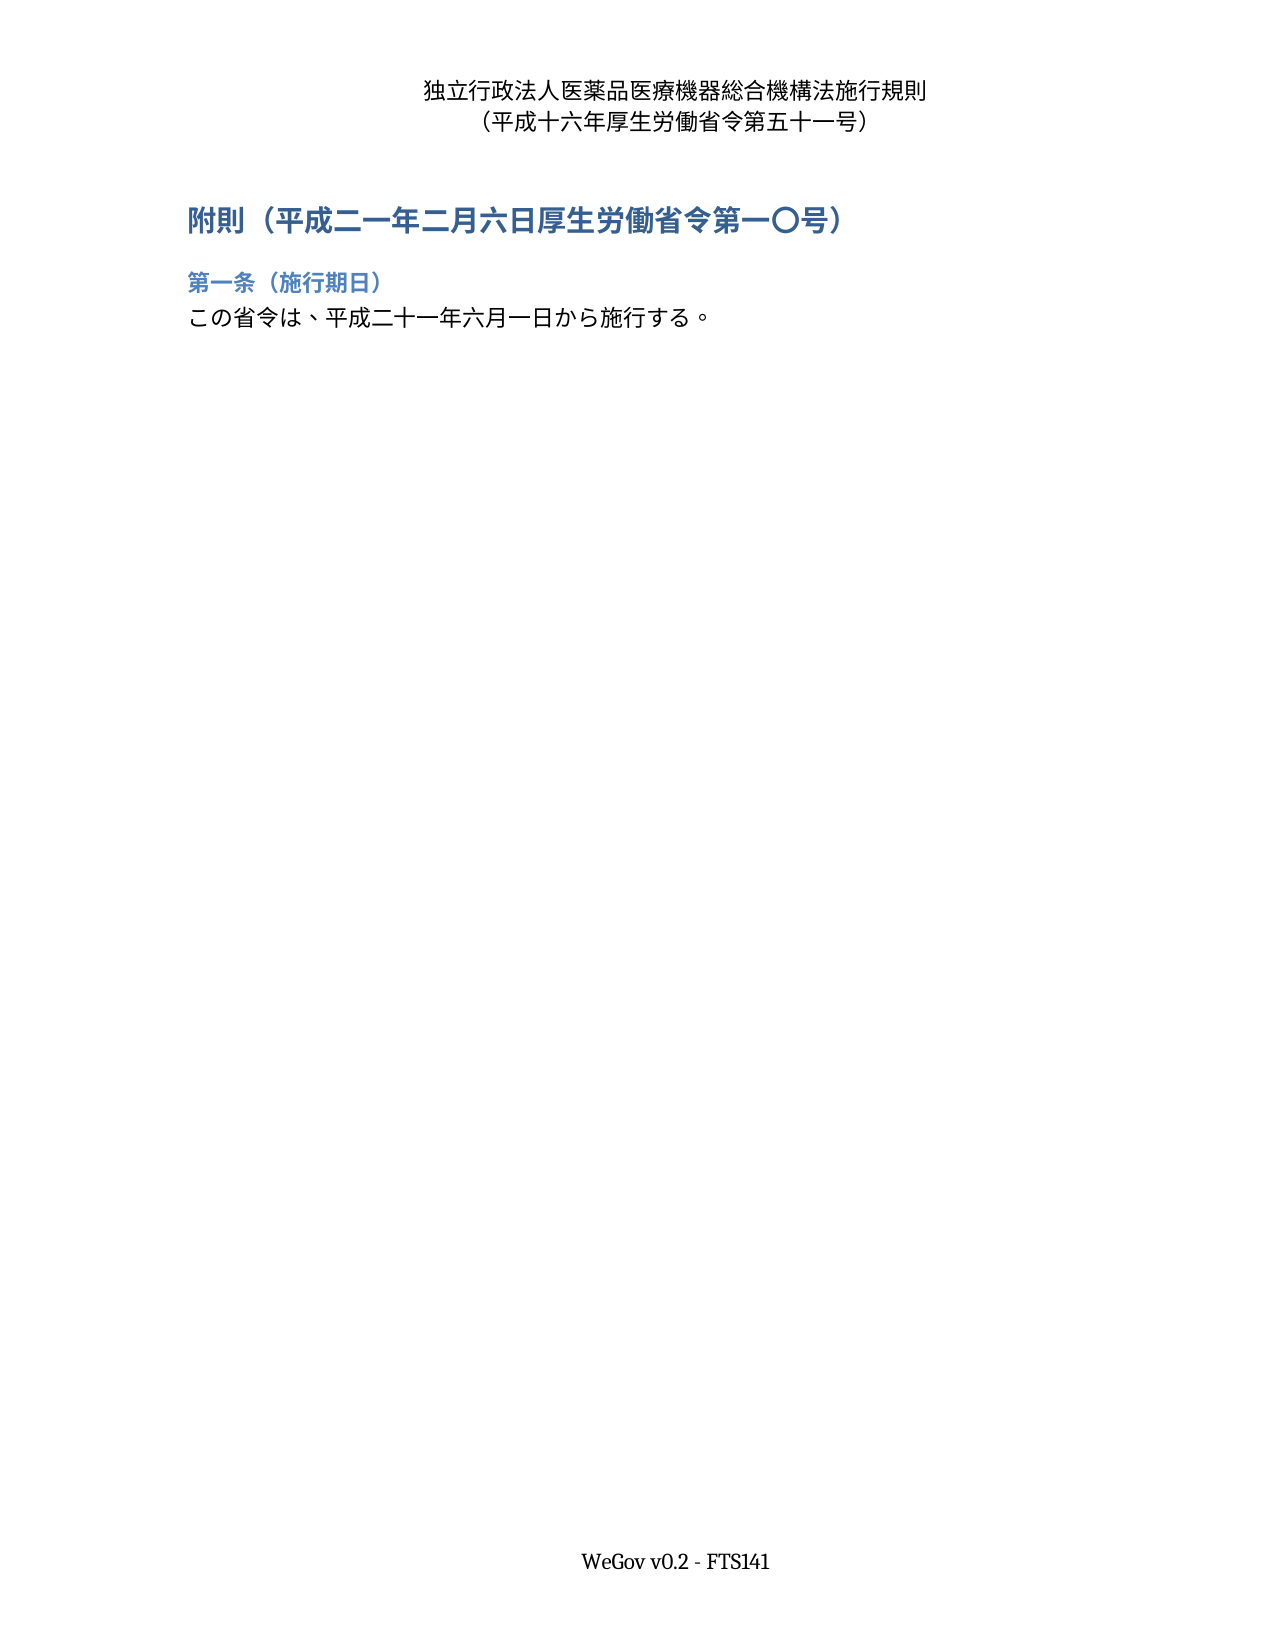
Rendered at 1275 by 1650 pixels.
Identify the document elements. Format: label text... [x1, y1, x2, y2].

subtitle 附則（平成二一年二月六日厚生労働省令第一〇号） [187, 200, 1087, 240]
subtitle 第一条（施行期日） [187, 266, 1087, 298]
text この省令は、平成二十一年六月一日から施行する。 [187, 302, 1087, 334]
